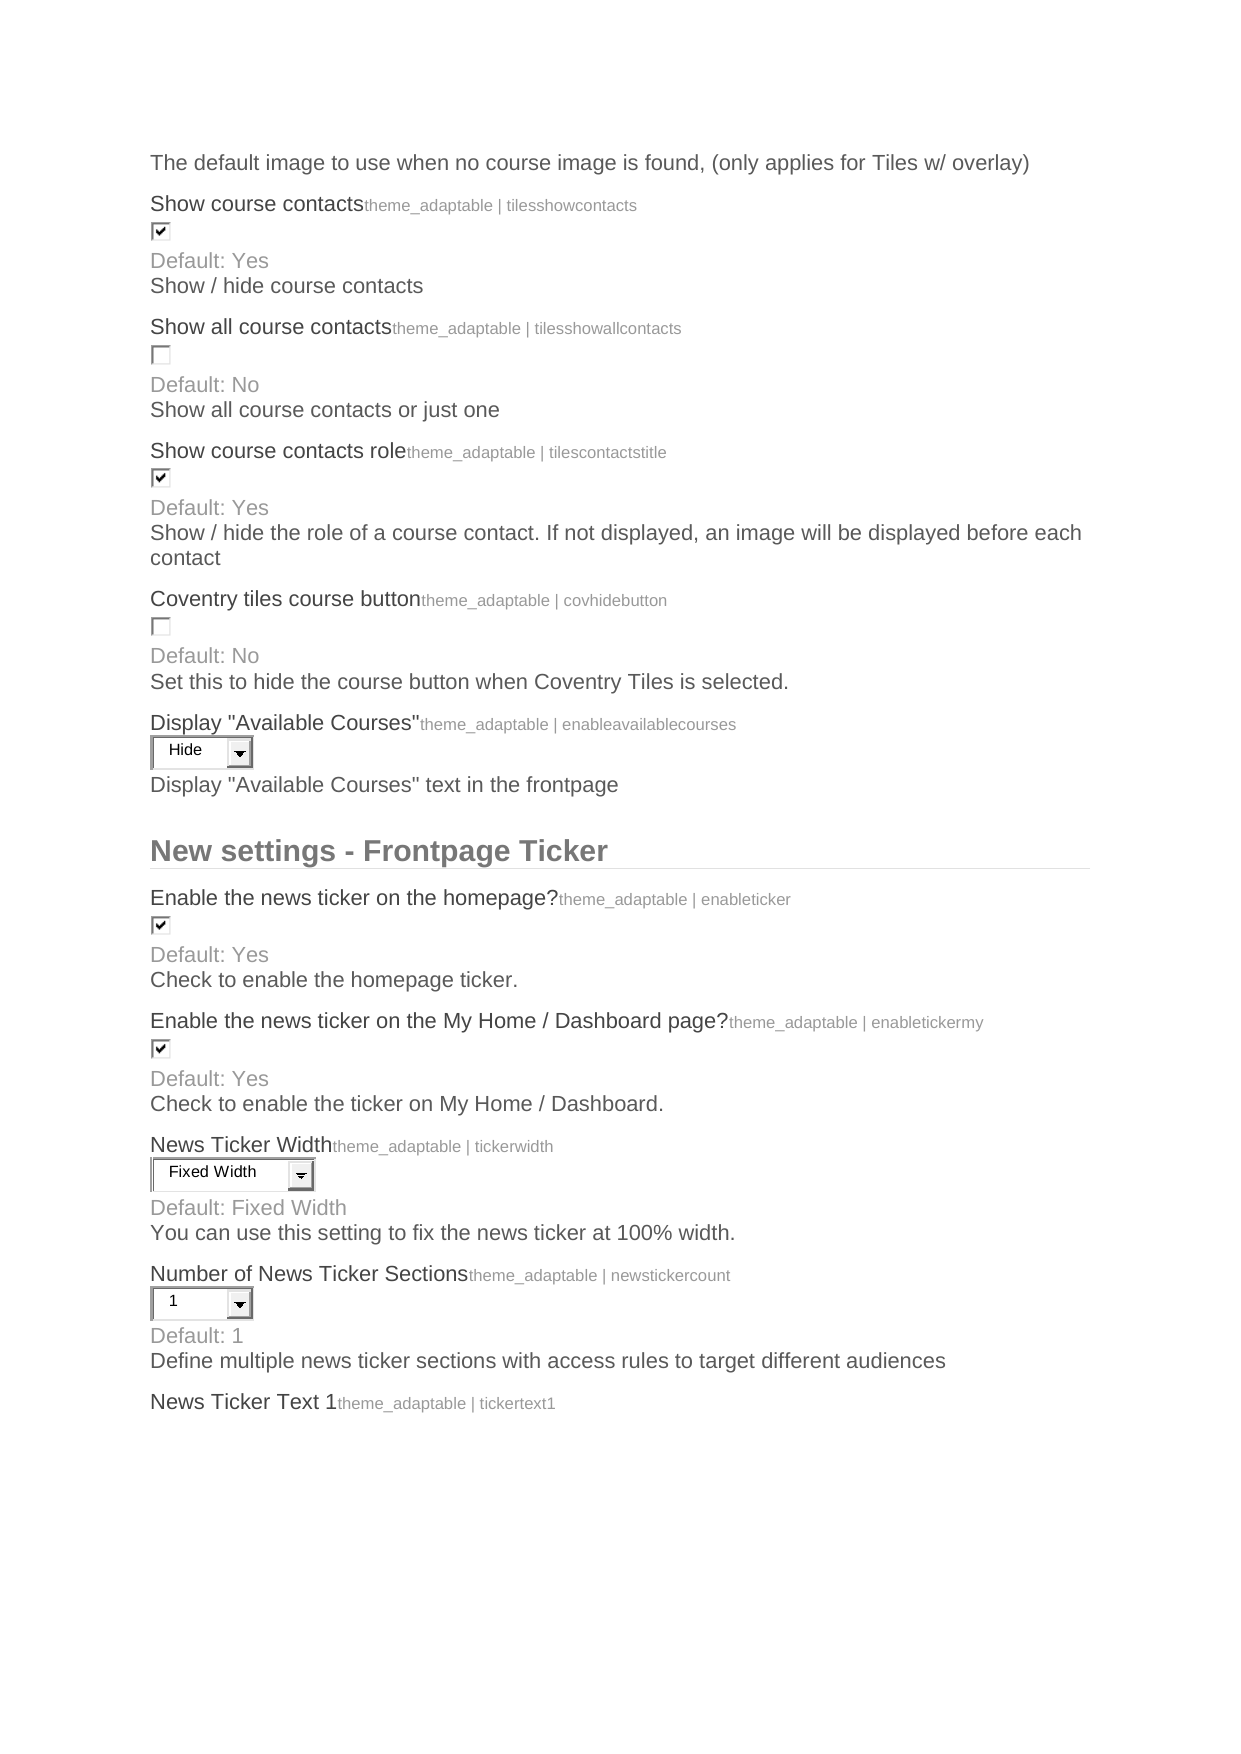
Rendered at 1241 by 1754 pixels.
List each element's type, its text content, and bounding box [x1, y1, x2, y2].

text Check to enable the ticker on My Home / Dashboard. [150, 1091, 1090, 1116]
text Set this to hide the course button when Coventry Tiles is selected. [150, 668, 1090, 694]
text Default: Fixed Width [150, 1194, 1090, 1219]
text Default: Yes [150, 942, 1090, 967]
text Show / hide course contacts [150, 273, 1090, 298]
text News Ticker Widththeme_adaptable | tickerwidth [150, 1132, 1090, 1157]
text Enable the news ticker on the homepage?theme_adaptable | enableticker [150, 885, 1090, 910]
text Enable the news ticker on the My Home / Dashboard page?theme_adaptable | enabletickermy [150, 1008, 1090, 1033]
text Default: Yes [150, 1066, 1090, 1091]
text Default: Yes [150, 495, 1090, 520]
text Default: No [150, 371, 1090, 397]
text You can use this setting to fix the news ticker at 100% width. [150, 1219, 1090, 1245]
text Coventry tiles course buttontheme_adaptable | covhidebutton [150, 586, 1090, 611]
text Show course contactstheme_adaptable | tilesshowcontacts [150, 191, 1090, 216]
text Show all course contacts or just one [150, 397, 1090, 422]
text Default: No [150, 643, 1090, 668]
text Number of News Ticker Sectionstheme_adaptable | newstickercount [150, 1260, 1090, 1286]
text New settings - Frontpage Ticker [150, 813, 1090, 868]
text News Ticker Text 1theme_adaptable | tickertext1 [150, 1389, 1090, 1414]
text Show all course contactstheme_adaptable | tilesshowallcontacts [150, 314, 1090, 339]
text Default: 1 [150, 1323, 1090, 1348]
text Default: Yes [150, 248, 1090, 273]
text Show course contacts roletheme_adaptable | tilescontactstitle [150, 437, 1090, 463]
text Display "Available Courses" text in the frontpage [150, 772, 1090, 797]
text The default image to use when no course image is found, (only applies for Tiles w/ overlay) [150, 150, 1090, 175]
text Display "Available Courses"theme_adaptable | enableavailablecourses [150, 709, 1090, 734]
text Show / hide the role of a course contact. If not displayed, an image will be displayed before each contact [150, 520, 1090, 570]
text Define multiple news ticker sections with access rules to target different audiences [150, 1348, 1090, 1374]
text Check to enable the homepage ticker. [150, 967, 1090, 993]
